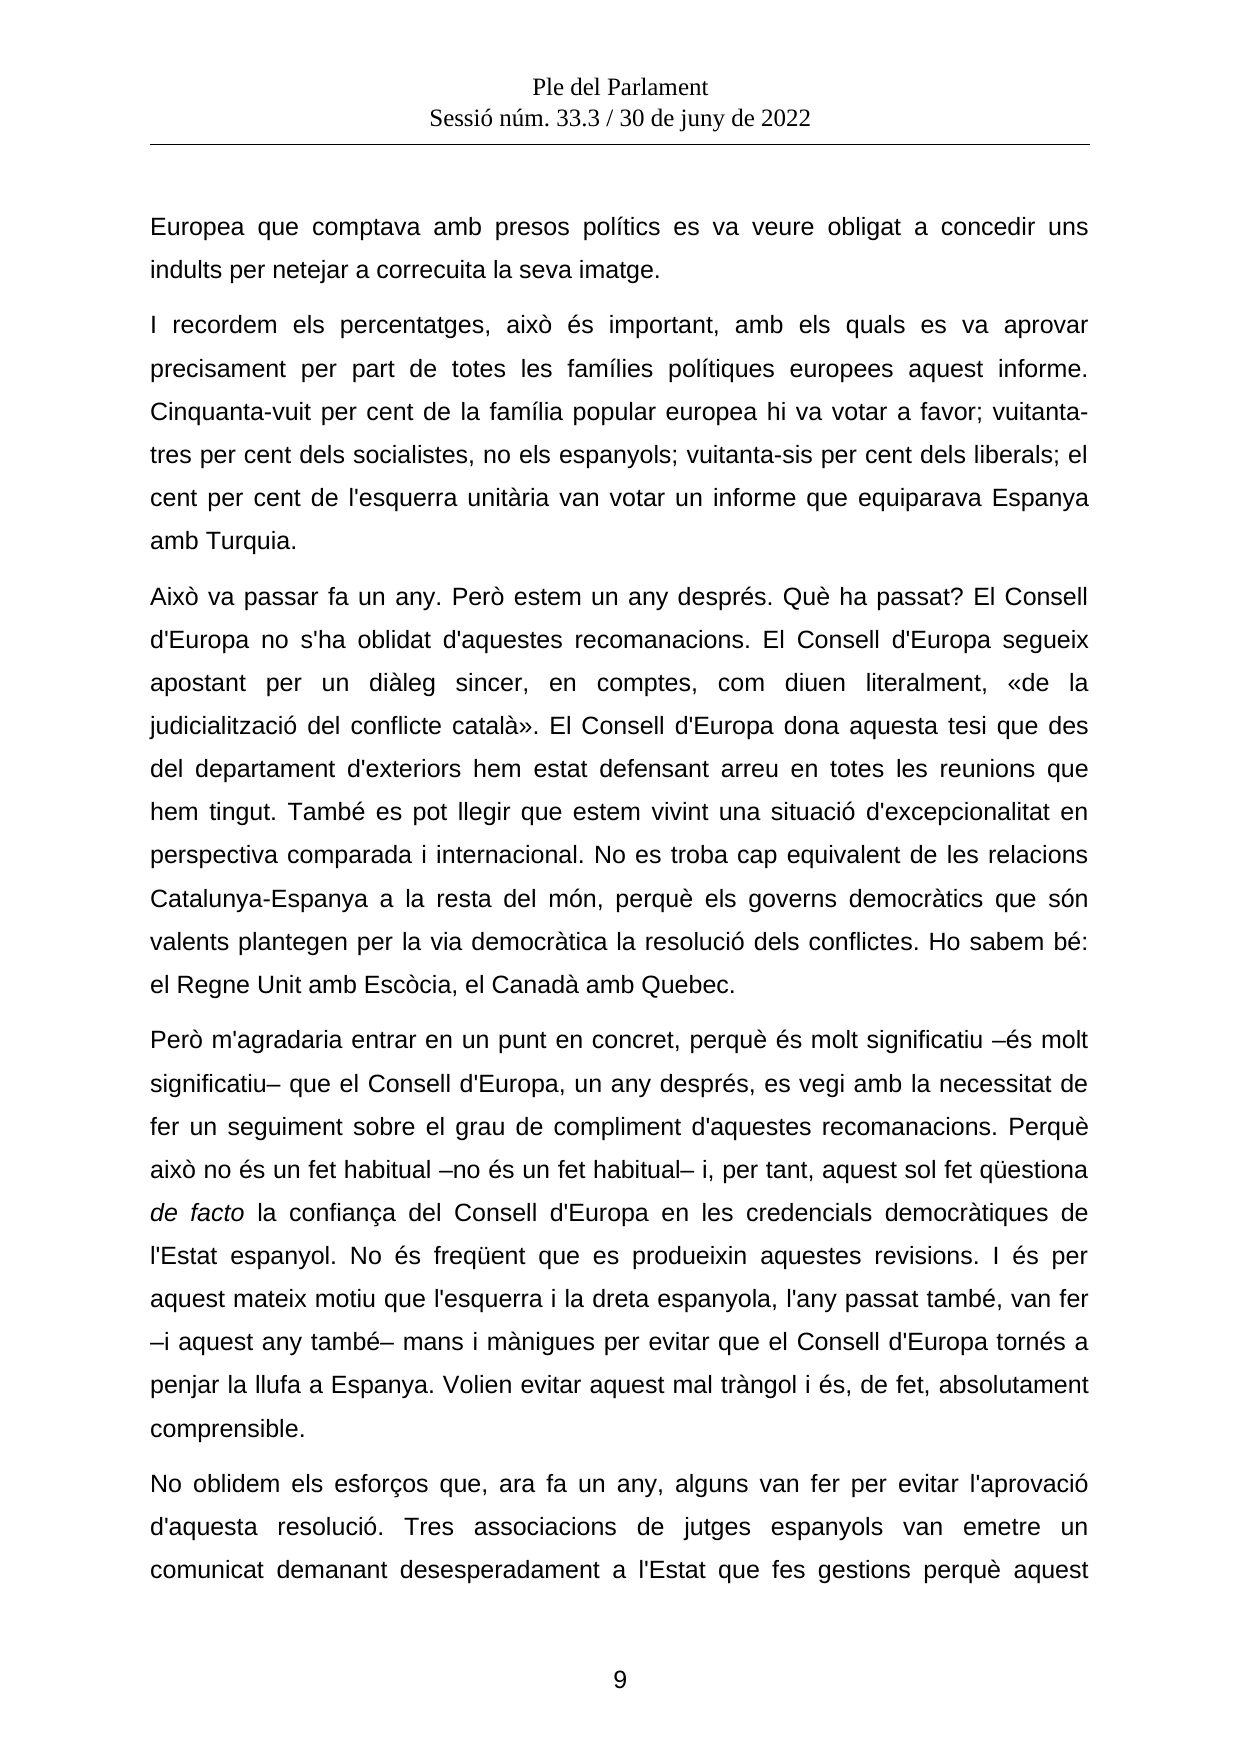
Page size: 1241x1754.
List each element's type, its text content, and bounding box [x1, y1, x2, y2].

text I recordem els percentatges, això és important, amb els quals es va aprovar precisament per part de totes les famílies polítiques europees aquest informe. Cinquanta-vuit per cent de la família popular europea hi va votar a favor; vuitanta-tres per cent dels socialistes, no els espanyols; vuitanta-sis per cent dels liberals; el cent per cent de l'esquerra unitària van votar un informe que equiparava Espanya amb Turquia. [150, 311, 1090, 555]
text Això va passar fa un any. Però estem un any després. Què ha passat? El Consell d'Europa no s'ha oblidat d'aquestes recomanacions. El Consell d'Europa segueix apostant per un diàleg sincer, en comptes, com diuen literalment, «de la judicialització del conflicte català». El Consell d'Europa dona aquesta tesi que des del departament d'exteriors hem estat defensant arreu en totes les reunions que hem tingut. També es pot llegir que estem vivint una situació d'excepcionalitat en perspectiva comparada i internacional. No es troba cap equivalent de les relacions Catalunya-Espanya a la resta del món, perquè els governs democràtics que són valents plantegen per la via democràtica la resolució dels conflictes. Ho sabem bé: el Regne Unit amb Escòcia, el Canadà amb Quebec. [150, 582, 1090, 999]
text Però m'agradaria entrar en un punt en concret, perquè és molt significatiu –és molt significatiu– que el Consell d'Europa, un any després, es vegi amb la necessitat de fer un seguiment sobre el grau de compliment d'aquestes recomanacions. Perquè això no és un fet habitual –no és un fet habitual– i, per tant, aquest sol fet qüestiona de facto la confiança del Consell d'Europa en les credencials democràtiques de l'Estat espanyol. No és freqüent que es produeixin aquestes revisions. I és per aquest mateix motiu que l'esquerra i la dreta espanyola, l'any passat també, van fer –i aquest any també– mans i mànigues per evitar que el Consell d'Europa tornés a penjar la llufa a Espanya. Volien evitar aquest mal tràngol i és, de fet, absolutament comprensible. [150, 1026, 1090, 1442]
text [150, 212, 1090, 284]
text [150, 1469, 1090, 1584]
